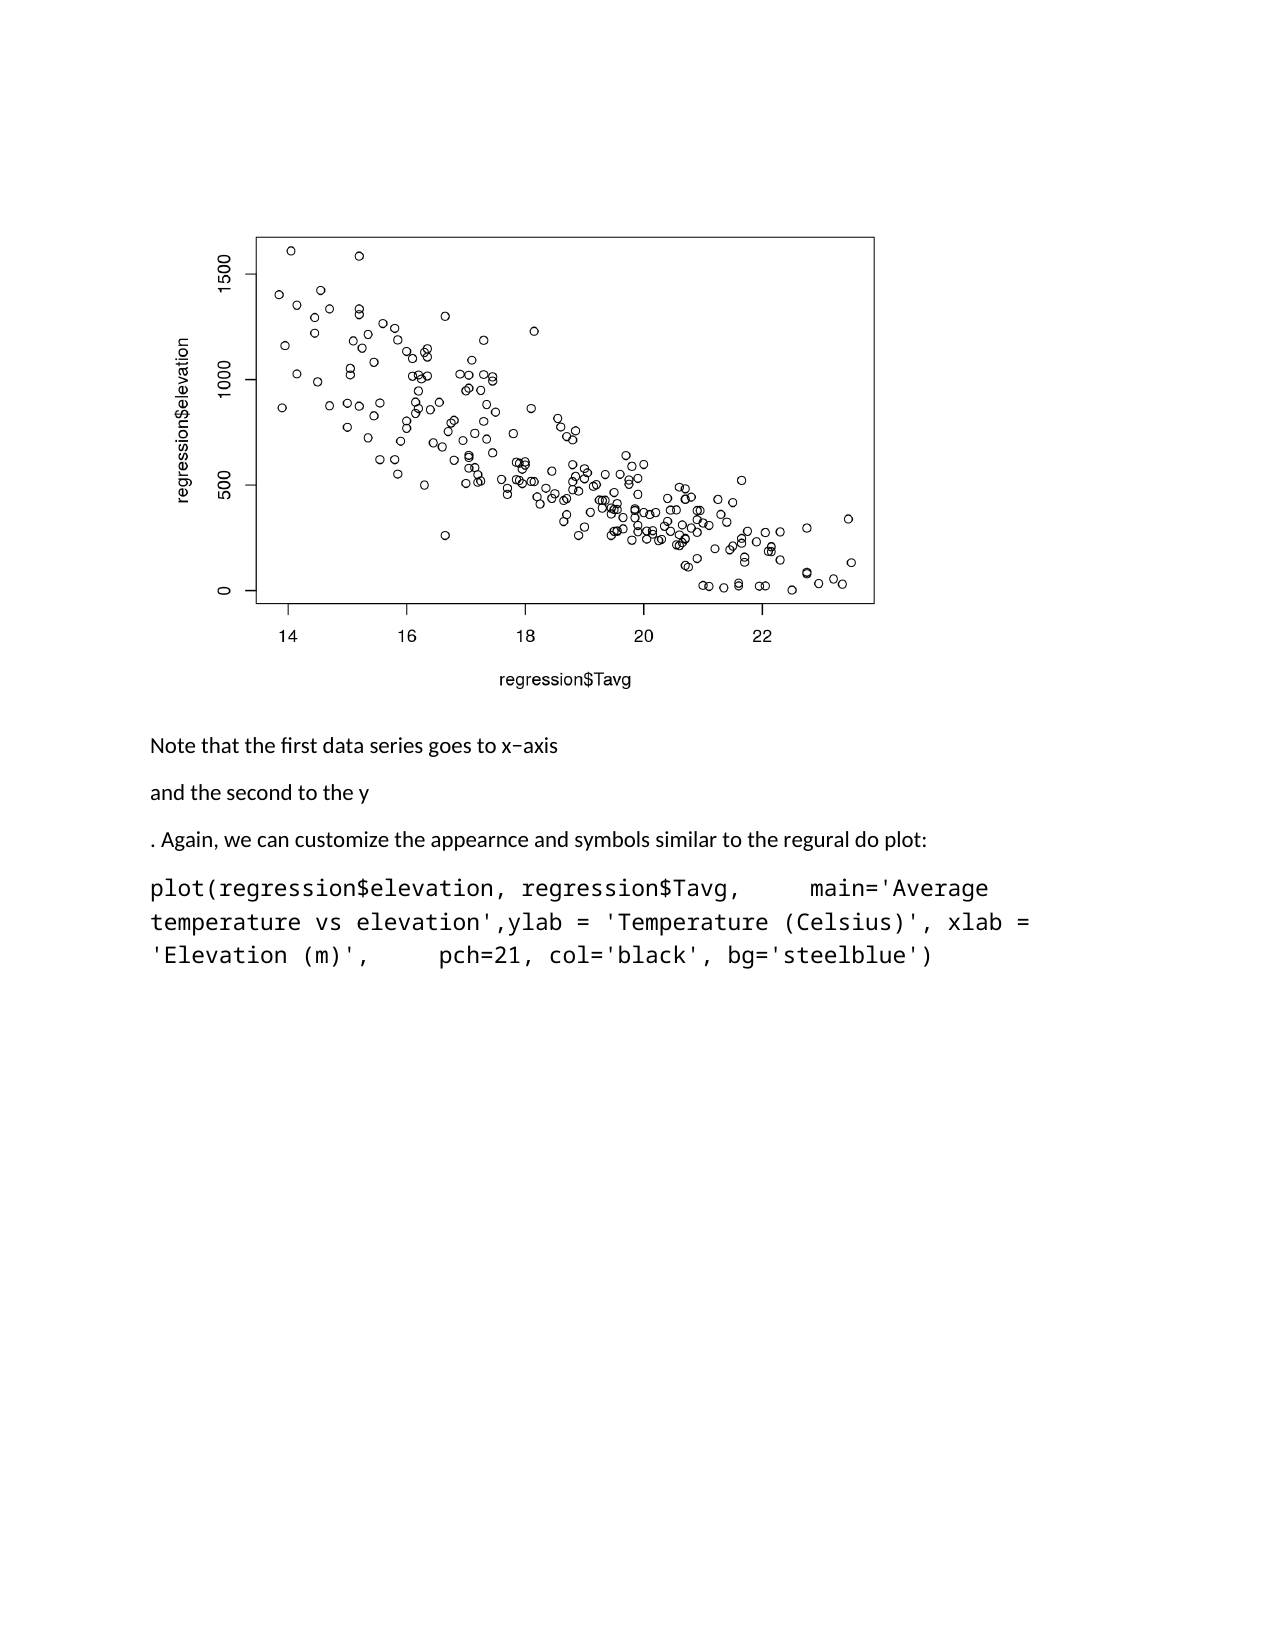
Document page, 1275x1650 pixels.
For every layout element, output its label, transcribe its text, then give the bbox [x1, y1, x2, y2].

text . Again, we can customize the appearnce and symbols similar to the regural do plot: [150, 825, 1125, 853]
text plot(regression$elevation, regression$Tavg, main='Average temperature vs elevation',ylab = 'Temperature (Celsius)', xlab = 'Elevation (m)', pch=21, col='black', bg='steelblue') [150, 872, 1125, 971]
text Note that the first data series goes to x−axis [150, 731, 1125, 759]
text and the second to the y [150, 778, 1125, 806]
